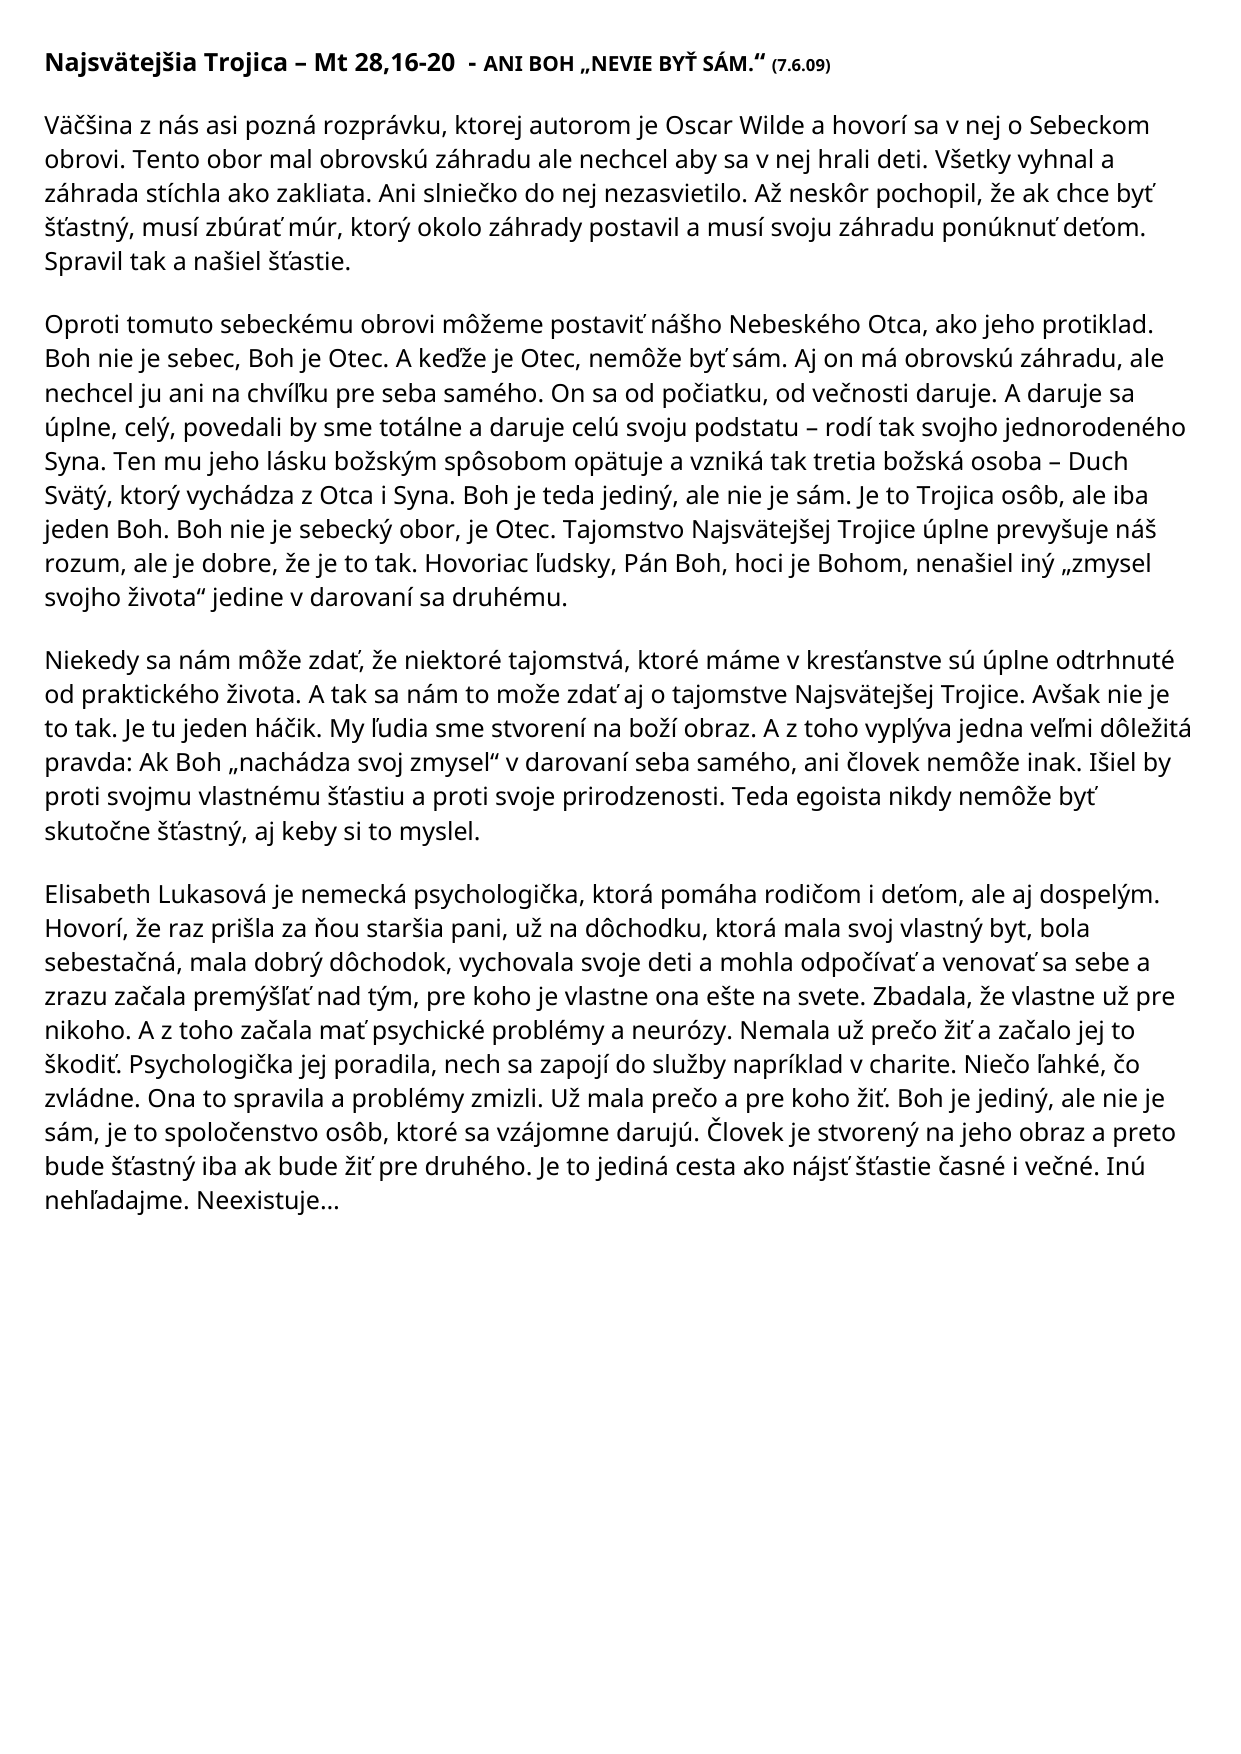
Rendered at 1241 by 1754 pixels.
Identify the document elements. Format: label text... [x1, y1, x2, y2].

text Väčšina z nás asi pozná rozprávku, ktorej autorom je Oscar Wilde a hovorí sa v nej o Sebeckom obrovi. Tento obor mal obrovskú záhradu ale nechcel aby sa v nej hrali deti. Všetky vyhnal a záhrada stíchla ako zakliata. Ani slniečko do nej nezasvietilo. Až neskôr pochopil, že ak chce byť šťastný, musí zbúrať múr, ktorý okolo záhrady postavil a musí svoju záhradu ponúknuť deťom. Spravil tak a našiel šťastie. [44, 108, 1196, 278]
text Elisabeth Lukasová je nemecká psychologička, ktorá pomáha rodičom i deťom, ale aj dospelým. Hovorí, že raz prišla za ňou staršia pani, už na dôchodku, ktorá mala svoj vlastný byt, bola sebestačná, mala dobrý dôchodok, vychovala svoje deti a mohla odpočívať a venovať sa sebe a zrazu začala premýšľať nad tým, pre koho je vlastne ona ešte na svete. Zbadala, že vlastne už pre nikoho. A z toho začala mať psychické problémy a neurózy. Nemala už prečo žiť a začalo jej to škodiť. Psychologička jej poradila, nech sa zapojí do služby napríklad v charite. Niečo ľahké, čo zvládne. Ona to spravila a problémy zmizli. Už mala prečo a pre koho žiť. Boh je jediný, ale nie je sám, je to spoločenstvo osôb, ktoré sa vzájomne darujú. Človek je stvorený na jeho obraz a preto bude šťastný iba ak bude žiť pre druhého. Je to jediná cesta ako nájsť šťastie časné i večné. Inú nehľadajme. Neexistuje… [44, 876, 1196, 1217]
text Oproti tomuto sebeckému obrovi môžeme postaviť nášho Nebeského Otca, ako jeho protiklad. Boh nie je sebec, Boh je Otec. A keďže je Otec, nemôže byť sám. Aj on má obrovskú záhradu, ale nechcel ju ani na chvíľku pre seba samého. On sa od počiatku, od večnosti daruje. A daruje sa úplne, celý, povedali by sme totálne a daruje celú svoju podstatu – rodí tak svojho jednorodeného Syna. Ten mu jeho lásku božským spôsobom opätuje a vzniká tak tretia božská osoba – Duch Svätý, ktorý vychádza z Otca i Syna. Boh je teda jediný, ale nie je sám. Je to Trojica osôb, ale iba jeden Boh. Boh nie je sebecký obor, je Otec. Tajomstvo Najsvätejšej Trojice úplne prevyšuje náš rozum, ale je dobre, že je to tak. Hovoriac ľudsky, Pán Boh, hoci je Bohom, nenašiel iný „zmysel svojho života“ jedine v darovaní sa druhému. [44, 307, 1196, 614]
text Najsvätejšia Trojica – Mt 28,16-20 - ANI BOH „NEVIE BYŤ SÁM.“ (7.6.09) [44, 44, 1196, 78]
text Niekedy sa nám môže zdať, že niektoré tajomstvá, ktoré máme v kresťanstve sú úplne odtrhnuté od praktického života. A tak sa nám to može zdať aj o tajomstve Najsvätejšej Trojice. Avšak nie je to tak. Je tu jeden háčik. My ľudia sme stvorení na boží obraz. A z toho vyplýva jedna veľmi dôležitá pravda: Ak Boh „nachádza svoj zmysel“ v darovaní seba samého, ani človek nemôže inak. Išiel by proti svojmu vlastnému šťastiu a proti svoje prirodzenosti. Teda egoista nikdy nemôže byť skutočne šťastný, aj keby si to myslel. [44, 643, 1196, 847]
